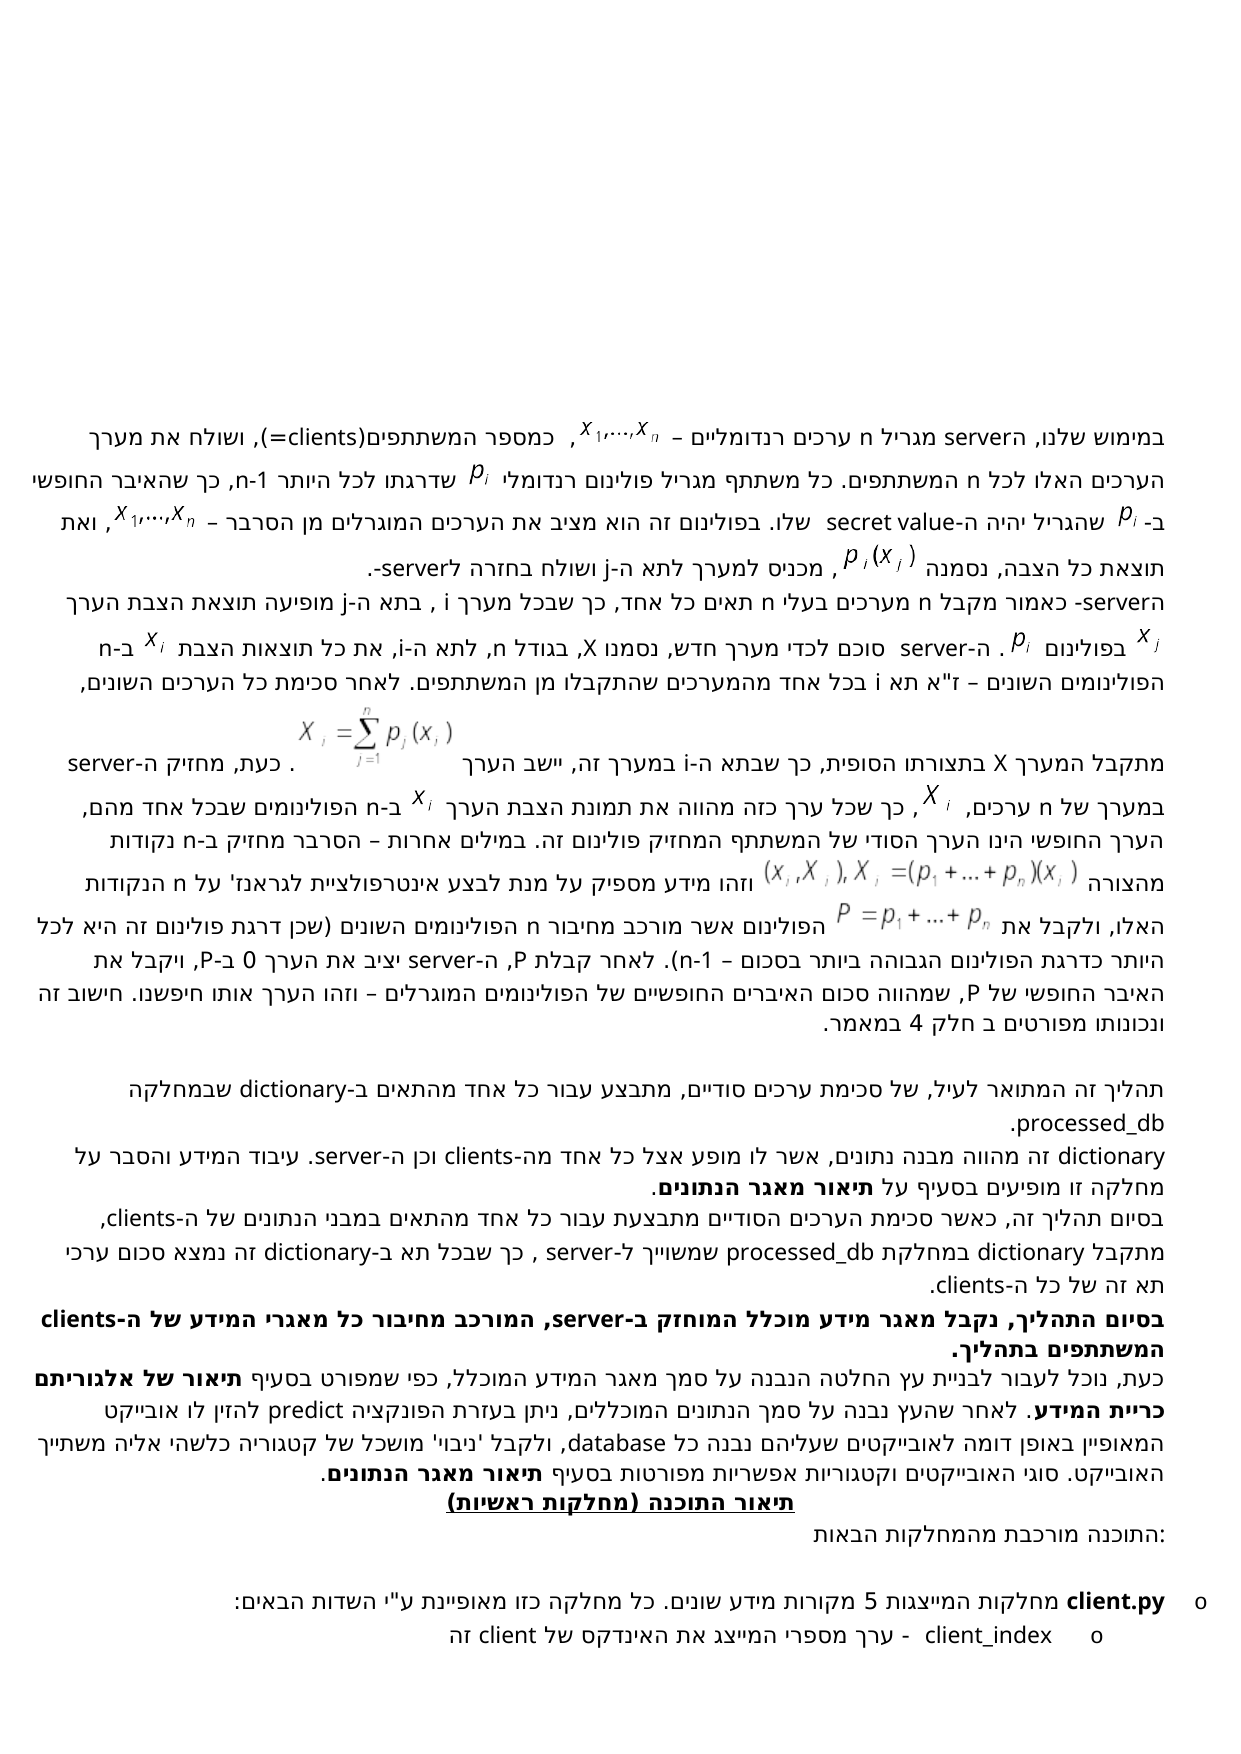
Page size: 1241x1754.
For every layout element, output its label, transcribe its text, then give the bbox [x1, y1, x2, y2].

text dictionary זה מהווה מבנה נתונים, אשר לו מופע אצל כל אחד מה-clients וכן ה-server. עיבוד המידע והסבר על מחלקה זו מופיעים בסעיף על תיאור מאגר הנתונים. [31, 1140, 1165, 1200]
list client_index - ערך מספרי המייצג את האינדקס של client זה [45, 1619, 1090, 1651]
text בסיום תהליך זה, כאשר סכימת הערכים הסודיים מתבצעת עבור כל אחד מהתאים במבני הנתונים של ה-clients, מתקבל dictionary במחלקת processed_db שמשוייך ל-server , כך שבכל תא ב-dictionary זה נמצא סכום ערכי תא זה של כל ה-clients. [31, 1202, 1165, 1300]
text התוכנה מורכבת מהמחלקות הבאות: [75, 1518, 1165, 1549]
text תהליך זה המתואר לעיל, של סכימת ערכים סודיים, מתבצע עבור כל אחד מהתאים ב-dictionary שבמחלקה processed_db. [31, 1073, 1165, 1138]
text בסיום התהליך, נקבל מאגר מידע מוכלל המוחזק ב-server, המורכב מחיבור כל מאגרי המידע של ה-clients המשתתפים בתהליך. [31, 1303, 1165, 1363]
text הserver- כאמור מקבל n מערכים בעלי n תאים כל אחד, כך שבכל מערך i , בתא ה-j מופיעה תוצאת הצבת הערך בפולינום . ה-server סוכם לכדי מערך חדש, נסמנו X, בגודל n, לתא ה-i, את כל תוצאות הצבת ב-n הפולינומים השונים – ז"א תא i בכל אחד מהמערכים שהתקבלו מן המשתתפים. לאחר סכימת כל הערכים השונים, מתקבל המערך X בתצורתו הסופית, כך שבתא ה-i במערך זה, יישב הערך . כעת, מחזיק ה-server במערך של n ערכים, , כך שכל ערך כזה מהווה את תמונת הצבת הערך ב-n הפולינומים שבכל אחד מהם, הערך החופשי הינו הערך הסודי של המשתתף המחזיק פולינום זה. במילים אחרות – הסרבר מחזיק ב-n נקודות מהצורה וזהו מידע מספיק על מנת לבצע אינטרפולציית לגראנז' על n הנקודות האלו, ולקבל את הפולינום אשר מורכב מחיבור n הפולינומים השונים (שכן דרגת פולינום זה היא לכל היותר כדרגת הפולינום הגבוהה ביותר בסכום – n-1). לאחר קבלת P, ה-server יציב את הערך 0 ב-P, ויקבל את האיבר החופשי של P, שמהווה סכום האיברים החופשיים של הפולינומים המוגרלים – וזהו הערך אותו חיפשנו. חישוב זה ונכונותו מפורטים ב חלק 4 במאמר. [31, 586, 1165, 1037]
text במימוש שלנו, הserver מגריל n ערכים רנדומליים – , כמספר המשתתפים(clients=), ושולח את מערך הערכים האלו לכל n המשתתפים. כל משתתף מגריל פולינום רנדומלי שדרגתו לכל היותר n-1, כך שהאיבר החופשי ב- שהגריל יהיה ה-secret value שלו. בפולינום זה הוא מציב את הערכים המוגרלים מן הסרבר – , ואת תוצאת כל הצבה, נסמנה , מכניס למערך לתא ה-j ושולח בחזרה לserver-. [31, 412, 1165, 583]
list client.py מחלקות המייצגות 5 מקורות מידע שונים. כל מחלקה כזו מאופיינת ע"י השדות הבאים: [45, 1585, 1194, 1617]
text תיאור התוכנה (מחלקות ראשיות) [75, 1489, 1165, 1516]
text כעת, נוכל לעבור לבניית עץ החלטה הנבנה על סמך מאגר המידע המוכלל, כפי שמפורט בסעיף תיאור של אלגוריתם כריית המידע. לאחר שהעץ נבנה על סמך הנתונים המוכללים, ניתן בעזרת הפונקציה predict להזין לו אובייקט המאופיין באופן דומה לאובייקטים שעליהם נבנה כל database, ולקבל 'ניבוי' מושכל של קטגוריה כלשהי אליה משתייך האובייקט. סוגי האובייקטים וקטגוריות אפשריות מפורטות בסעיף תיאור מאגר הנתונים. [31, 1365, 1165, 1487]
